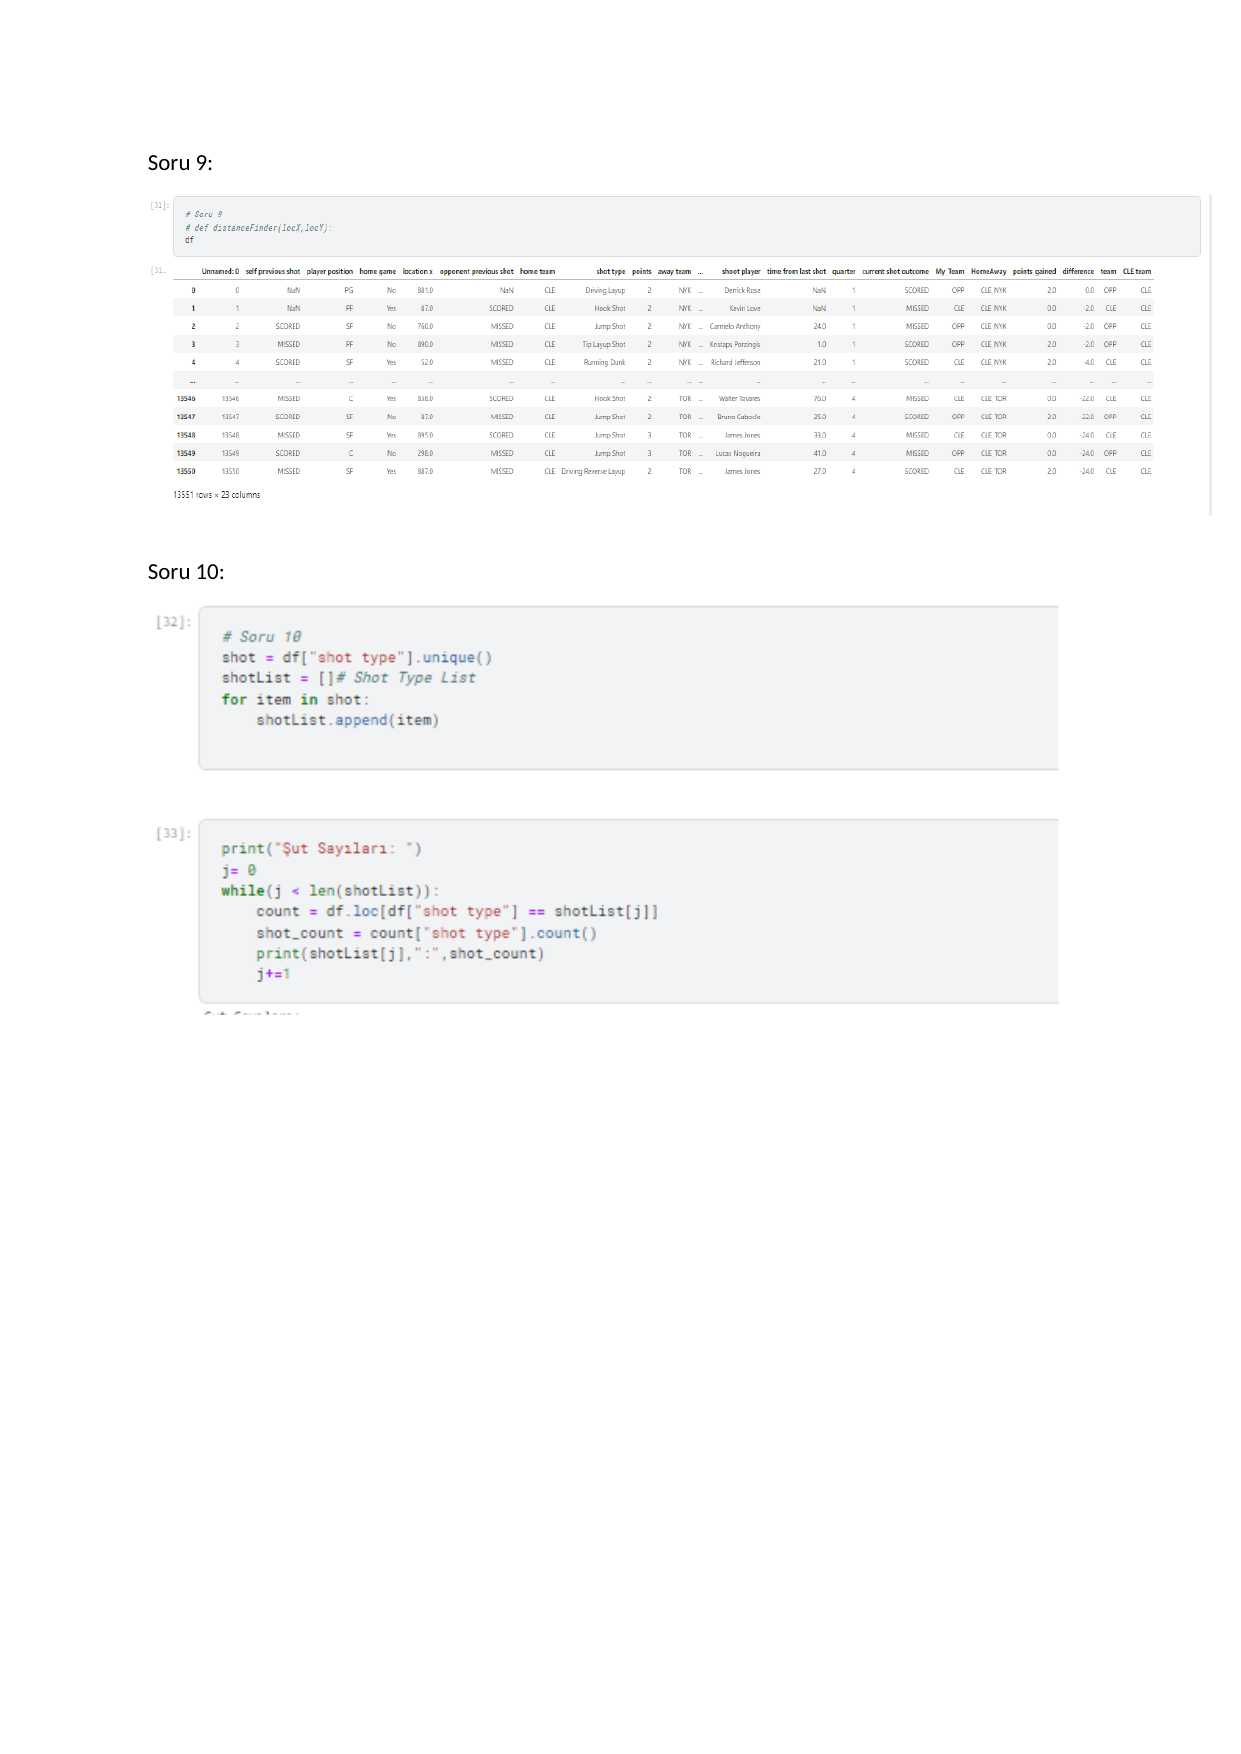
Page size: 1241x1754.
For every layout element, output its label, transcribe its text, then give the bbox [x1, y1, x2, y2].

text Soru 9: [148, 148, 1093, 176]
text Soru 10: [148, 557, 1093, 585]
picture [147, 194, 1213, 539]
picture [147, 603, 1059, 1015]
